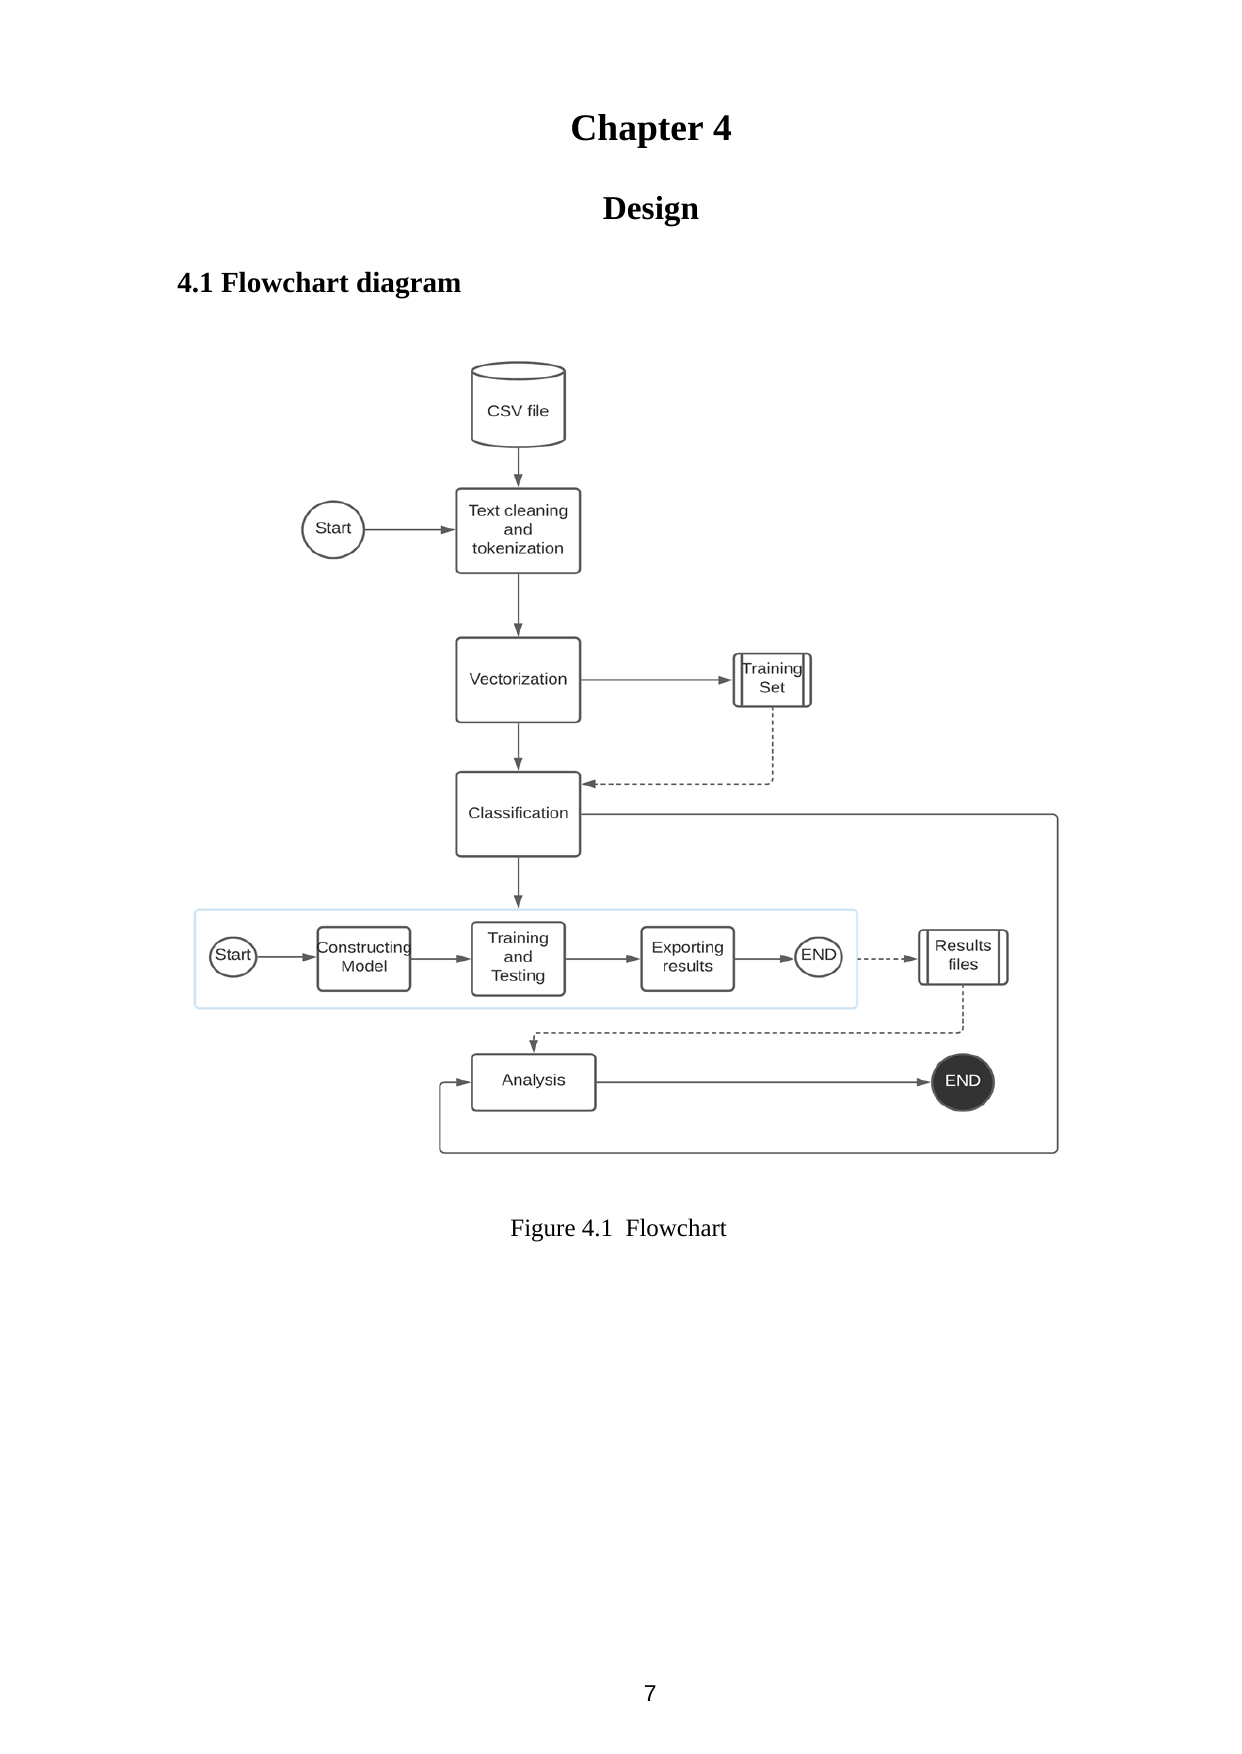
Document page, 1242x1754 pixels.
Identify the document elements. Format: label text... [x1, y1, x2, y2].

text Chapter 4 [177, 105, 1125, 148]
picture [167, 334, 1081, 1181]
text Figure 4.1 Flowchart [168, 1213, 1069, 1241]
text 4.1 Flowchart diagram [177, 265, 1125, 299]
text Design [177, 189, 1125, 227]
